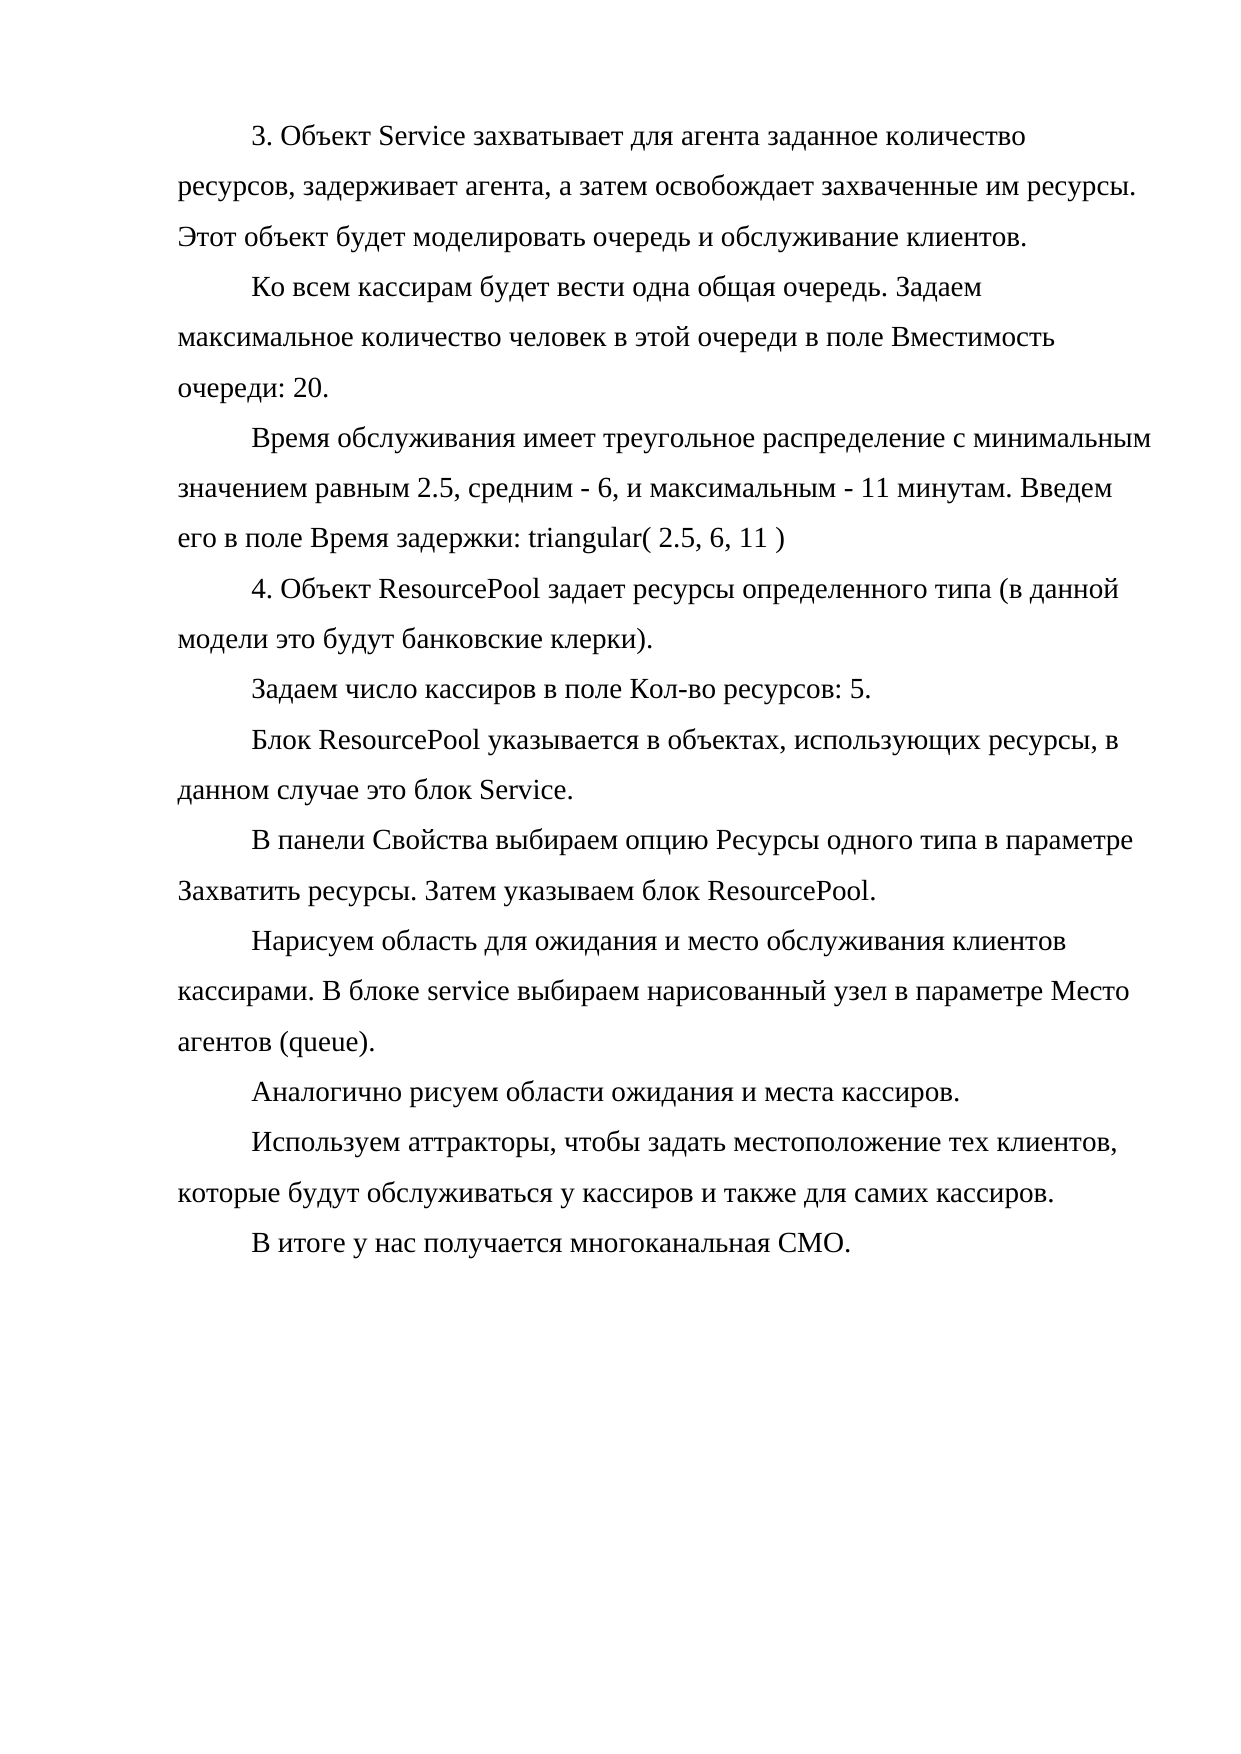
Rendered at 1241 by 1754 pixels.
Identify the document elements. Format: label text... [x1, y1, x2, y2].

text 3. Объект Service захватывает для агента заданное количество ресурсов, задерживает агента, а затем освобождает захваченные им ресурсы. Этот объект будет моделировать очередь и обслуживание клиентов. [177, 118, 1152, 252]
text Нарисуем область для ожидания и место обслуживания клиентов кассирами. В блоке service выбираем нарисованный узел в параметре Место агентов (queue). [177, 923, 1152, 1057]
text Ко всем кассирам будет вести одна общая очередь. Задаем максимальное количество человек в этой очереди в поле Вместимость очереди: 20. [177, 269, 1152, 403]
text Аналогично рисуем области ожидания и места кассиров. [177, 1074, 1152, 1108]
text 4. Объект ResourcePool задает ресурсы определенного типа (в данной модели это будут банковские клерки). [177, 571, 1152, 655]
text Время обслуживания имеет треугольное распределение с минимальным значением равным 2.5, средним - 6, и максимальным - 11 минутам. Введем его в поле Время задержки: triangular( 2.5, 6, 11 ) [177, 420, 1152, 554]
text Блок ResourcePool указывается в объектах, использующих ресурсы, в данном случае это блок Service. [177, 722, 1152, 806]
text Задаем число кассиров в поле Кол-во ресурсов: 5. [177, 672, 1152, 705]
text В итоге у нас получается многоканальная СМО. [177, 1225, 1152, 1258]
text В панели Свойства выбираем опцию Ресурсы одного типа в параметре Захватить ресурсы. Затем указываем блок ResourcePool. [177, 822, 1152, 906]
text Используем аттракторы, чтобы задать местоположение тех клиентов, которые будут обслуживаться у кассиров и также для самих кассиров. [177, 1124, 1152, 1208]
